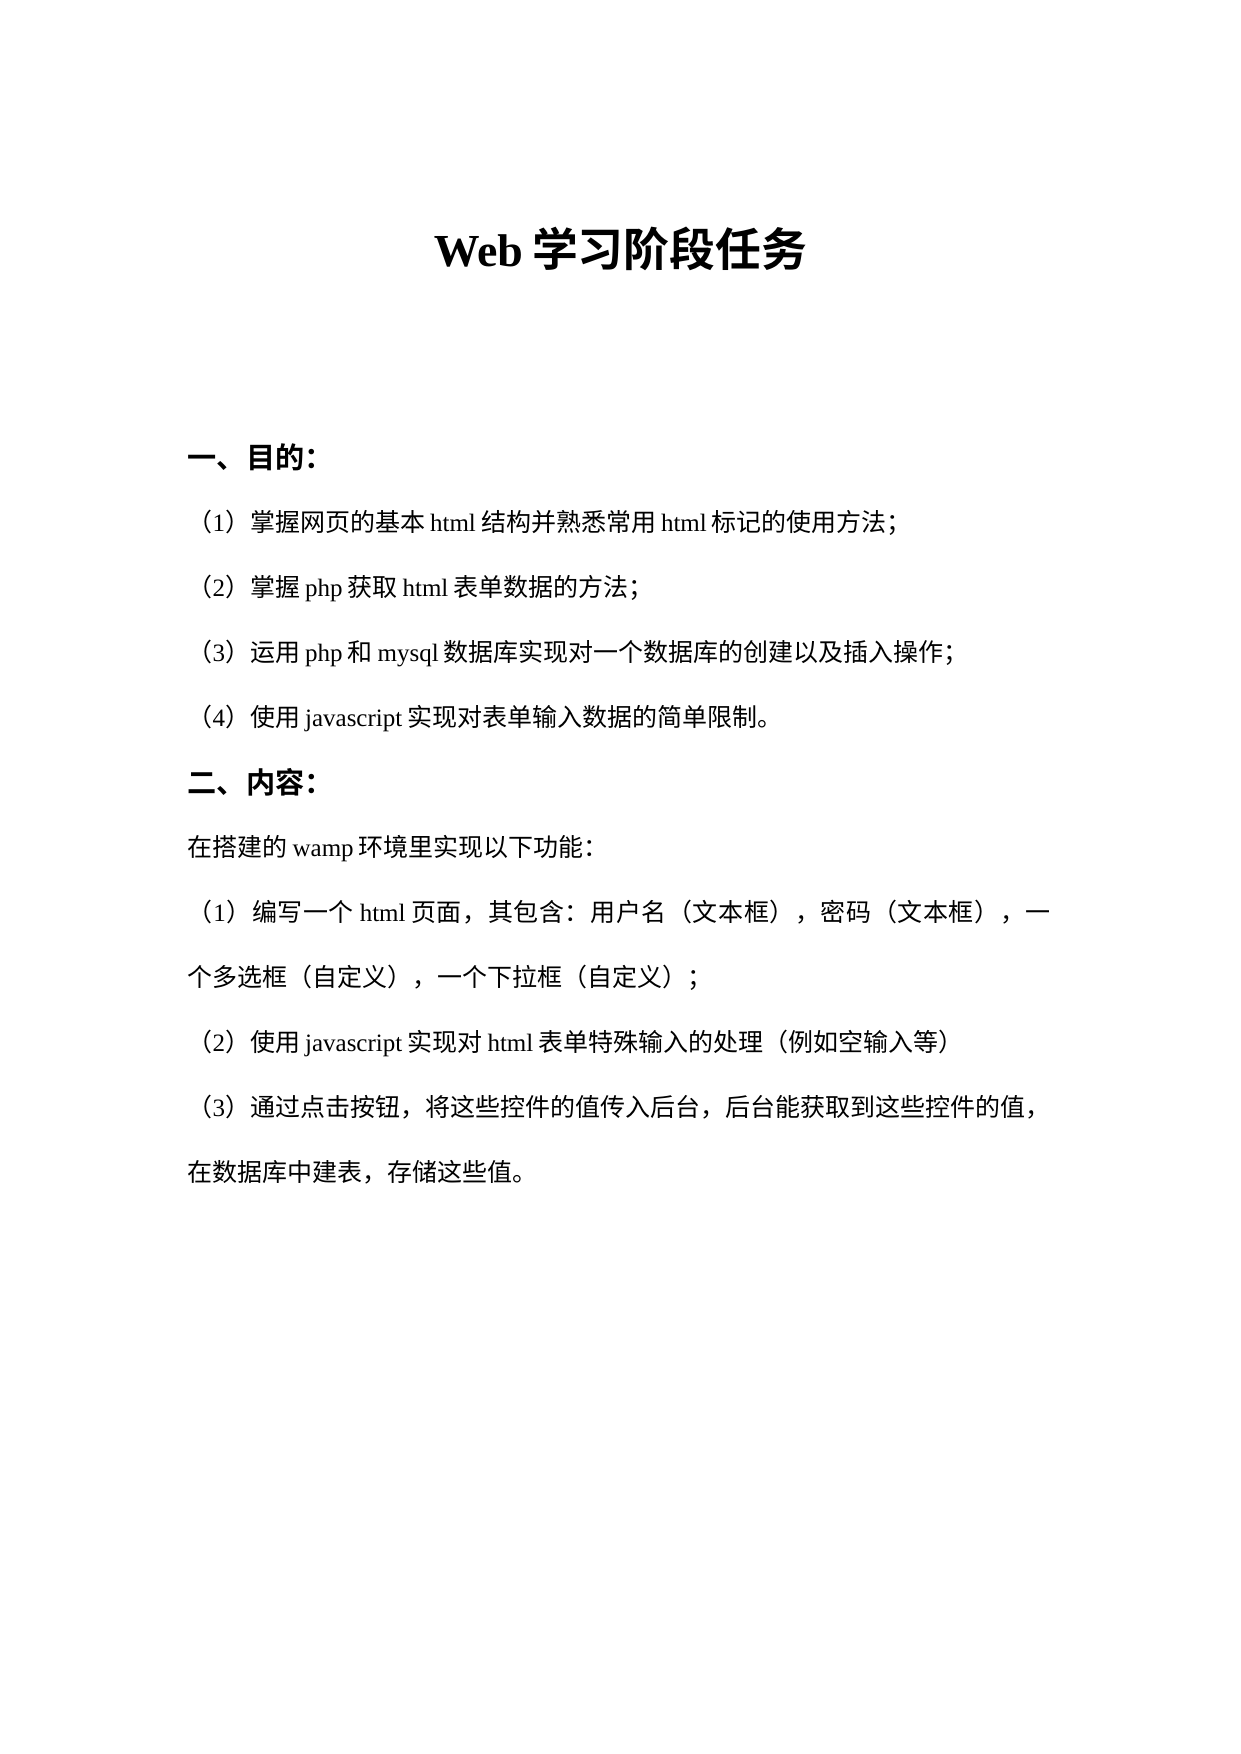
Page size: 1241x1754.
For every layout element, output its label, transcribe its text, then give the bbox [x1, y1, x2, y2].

text （4）使用javascript实现对表单输入数据的简单限制。 [187, 683, 1053, 748]
text （2）使用javascript实现对html表单特殊输入的处理（例如空输入等） [187, 1008, 1053, 1073]
text （2）掌握php获取html表单数据的方法； [187, 553, 1053, 618]
subtitle Web学习阶段任务 [187, 197, 1053, 295]
text 一、目的： [187, 423, 1053, 488]
text （3）通过点击按钮，将这些控件的值传入后台，后台能获取到这些控件的值，在数据库中建表，存储这些值。 [187, 1073, 1053, 1203]
text 在搭建的wamp环境里实现以下功能： [187, 813, 1053, 878]
text 二、内容： [187, 748, 1053, 813]
text （3）运用php和mysql数据库实现对一个数据库的创建以及插入操作； [187, 618, 1053, 683]
text （1）掌握网页的基本html结构并熟悉常用html标记的使用方法； [187, 488, 1053, 553]
text （1）编写一个html页面，其包含：用户名（文本框），密码（文本框），一个多选框（自定义），一个下拉框（自定义）； [187, 878, 1053, 1008]
